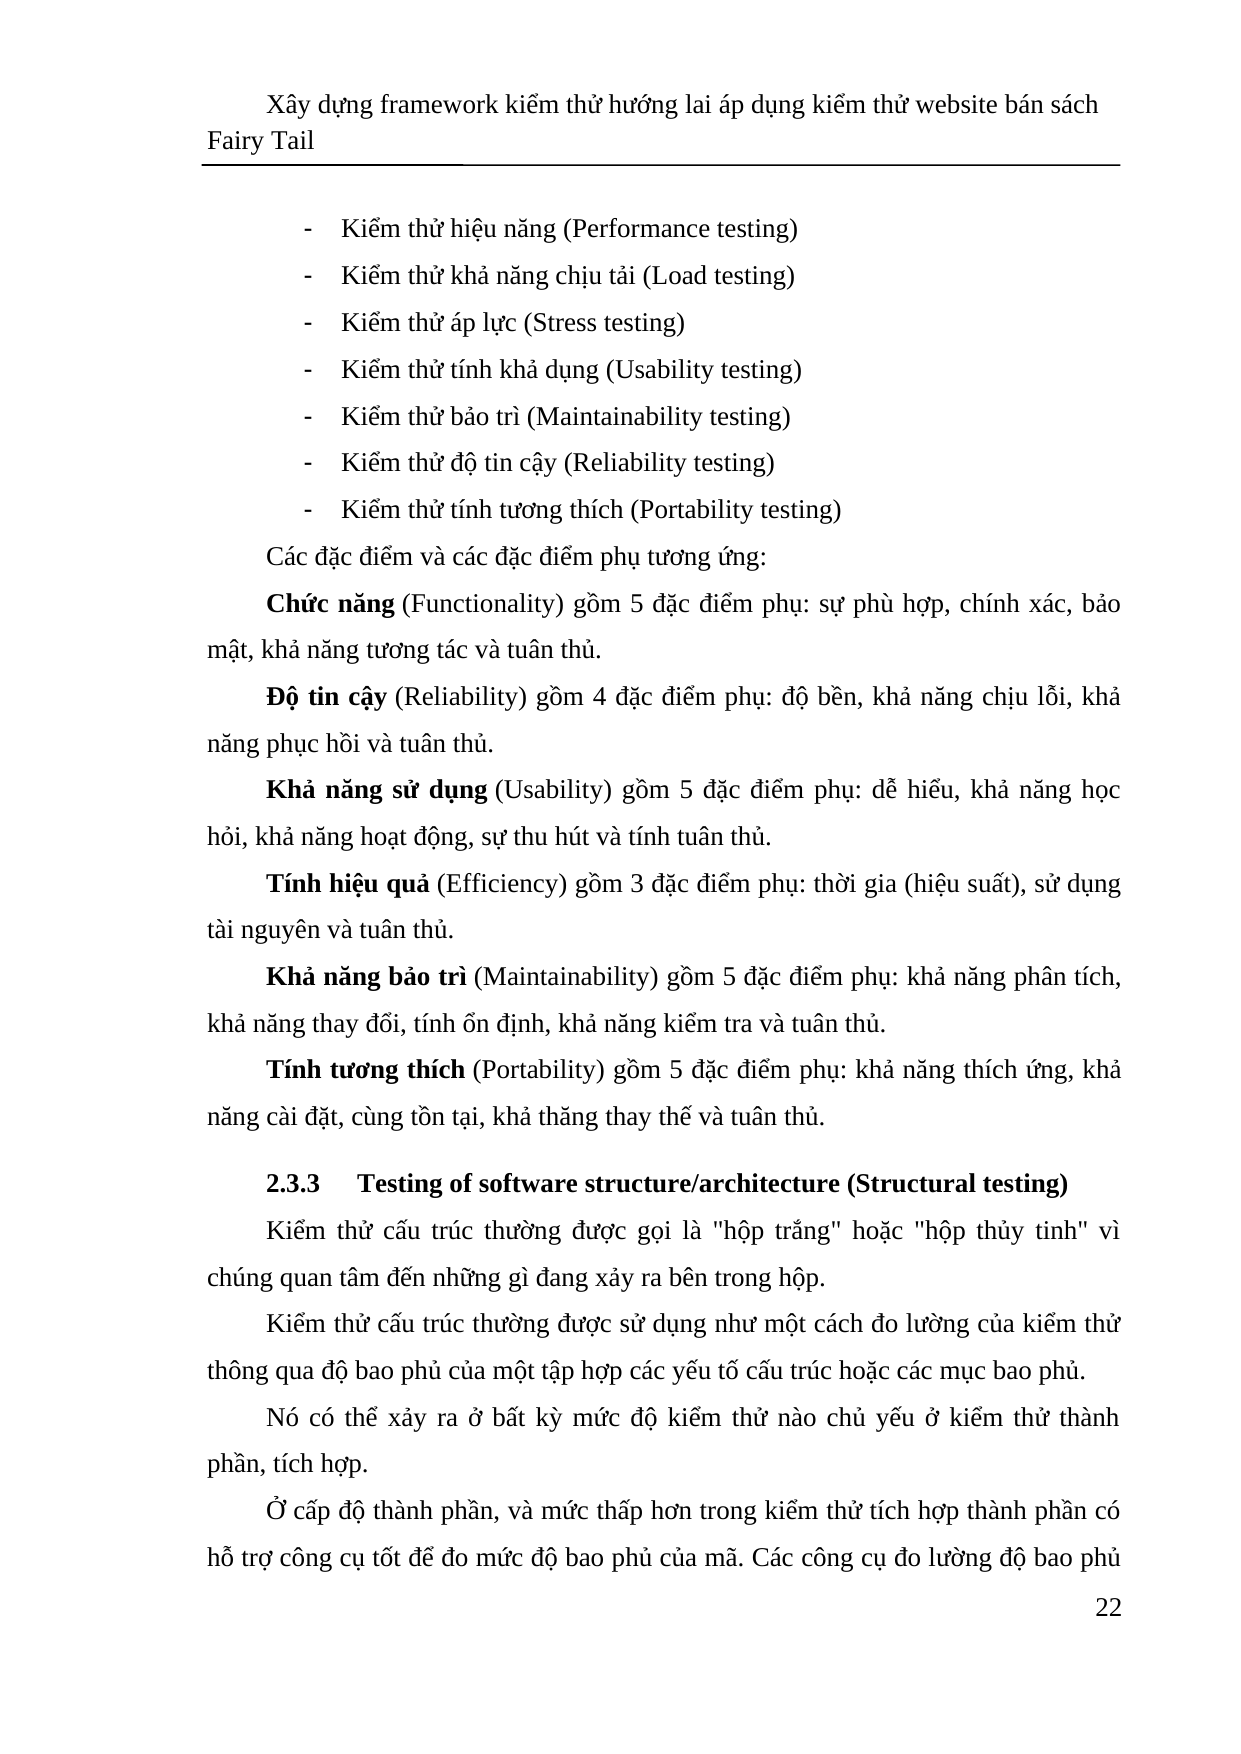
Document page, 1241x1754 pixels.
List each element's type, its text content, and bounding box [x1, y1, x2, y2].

text Nó có thể xảy ra ở bất kỳ mức độ kiểm thử nào chủ yếu ở kiểm thử thành phần, tích hợp. [207, 1401, 1122, 1479]
text Kiểm thử cấu trúc thường được sử dụng như một cách đo lường của kiểm thử thông qua độ bao phủ của một tập hợp các yếu tố cấu trúc hoặc các mục bao phủ. [207, 1308, 1122, 1385]
list Kiểm thử tính khả dụng (Usability testing) [303, 353, 1122, 384]
list Kiểm thử tính tương thích (Portability testing) [303, 493, 1122, 524]
list Kiểm thử độ tin cậy (Reliability testing) [303, 446, 1122, 478]
text Khả năng sử dụng (Usability) gồm 5 đặc điểm phụ: dễ hiểu, khả năng học hỏi, khả năng hoạt động, sự thu hút và tính tuân thủ. [207, 773, 1122, 851]
text Kiểm thử cấu trúc thường được gọi là "hộp trắng" hoặc "hộp thủy tinh" vì chúng quan tâm đến những gì đang xảy ra bên trong hộp. [207, 1214, 1122, 1292]
text Độ tin cậy (Reliability) gồm 4 đặc điểm phụ: độ bền, khả năng chịu lỗi, khả năng phục hồi và tuân thủ. [207, 680, 1122, 758]
text Testing of software structure/architecture (Structural testing) [207, 1168, 1122, 1199]
list Kiểm thử khả năng chịu tải (Load testing) [303, 259, 1122, 290]
list Kiểm thử hiệu năng (Performance testing) [303, 212, 1122, 243]
text Tính tương thích (Portability) gồm 5 đặc điểm phụ: khả năng thích ứng, khả năng cài đặt, cùng tồn tại, khả thăng thay thế và tuân thủ. [207, 1053, 1122, 1131]
text Chức năng (Functionality) gồm 5 đặc điểm phụ: sự phù hợp, chính xác, bảo mật, khả năng tương tác và tuân thủ. [207, 587, 1122, 664]
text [207, 1494, 1122, 1572]
list Kiểm thử áp lực (Stress testing) [303, 306, 1122, 337]
text Tính hiệu quả (Efficiency) gồm 3 đặc điểm phụ: thời gia (hiệu suất), sử dụng tài nguyên và tuân thủ. [207, 867, 1122, 944]
list Kiểm thử bảo trì (Maintainability testing) [303, 399, 1122, 431]
text Khả năng bảo trì (Maintainability) gồm 5 đặc điểm phụ: khả năng phân tích, khả năng thay đổi, tính ổn định, khả năng kiểm tra và tuân thủ. [207, 960, 1122, 1038]
text Các đặc điểm và các đặc điểm phụ tương ứng: [207, 540, 1122, 571]
